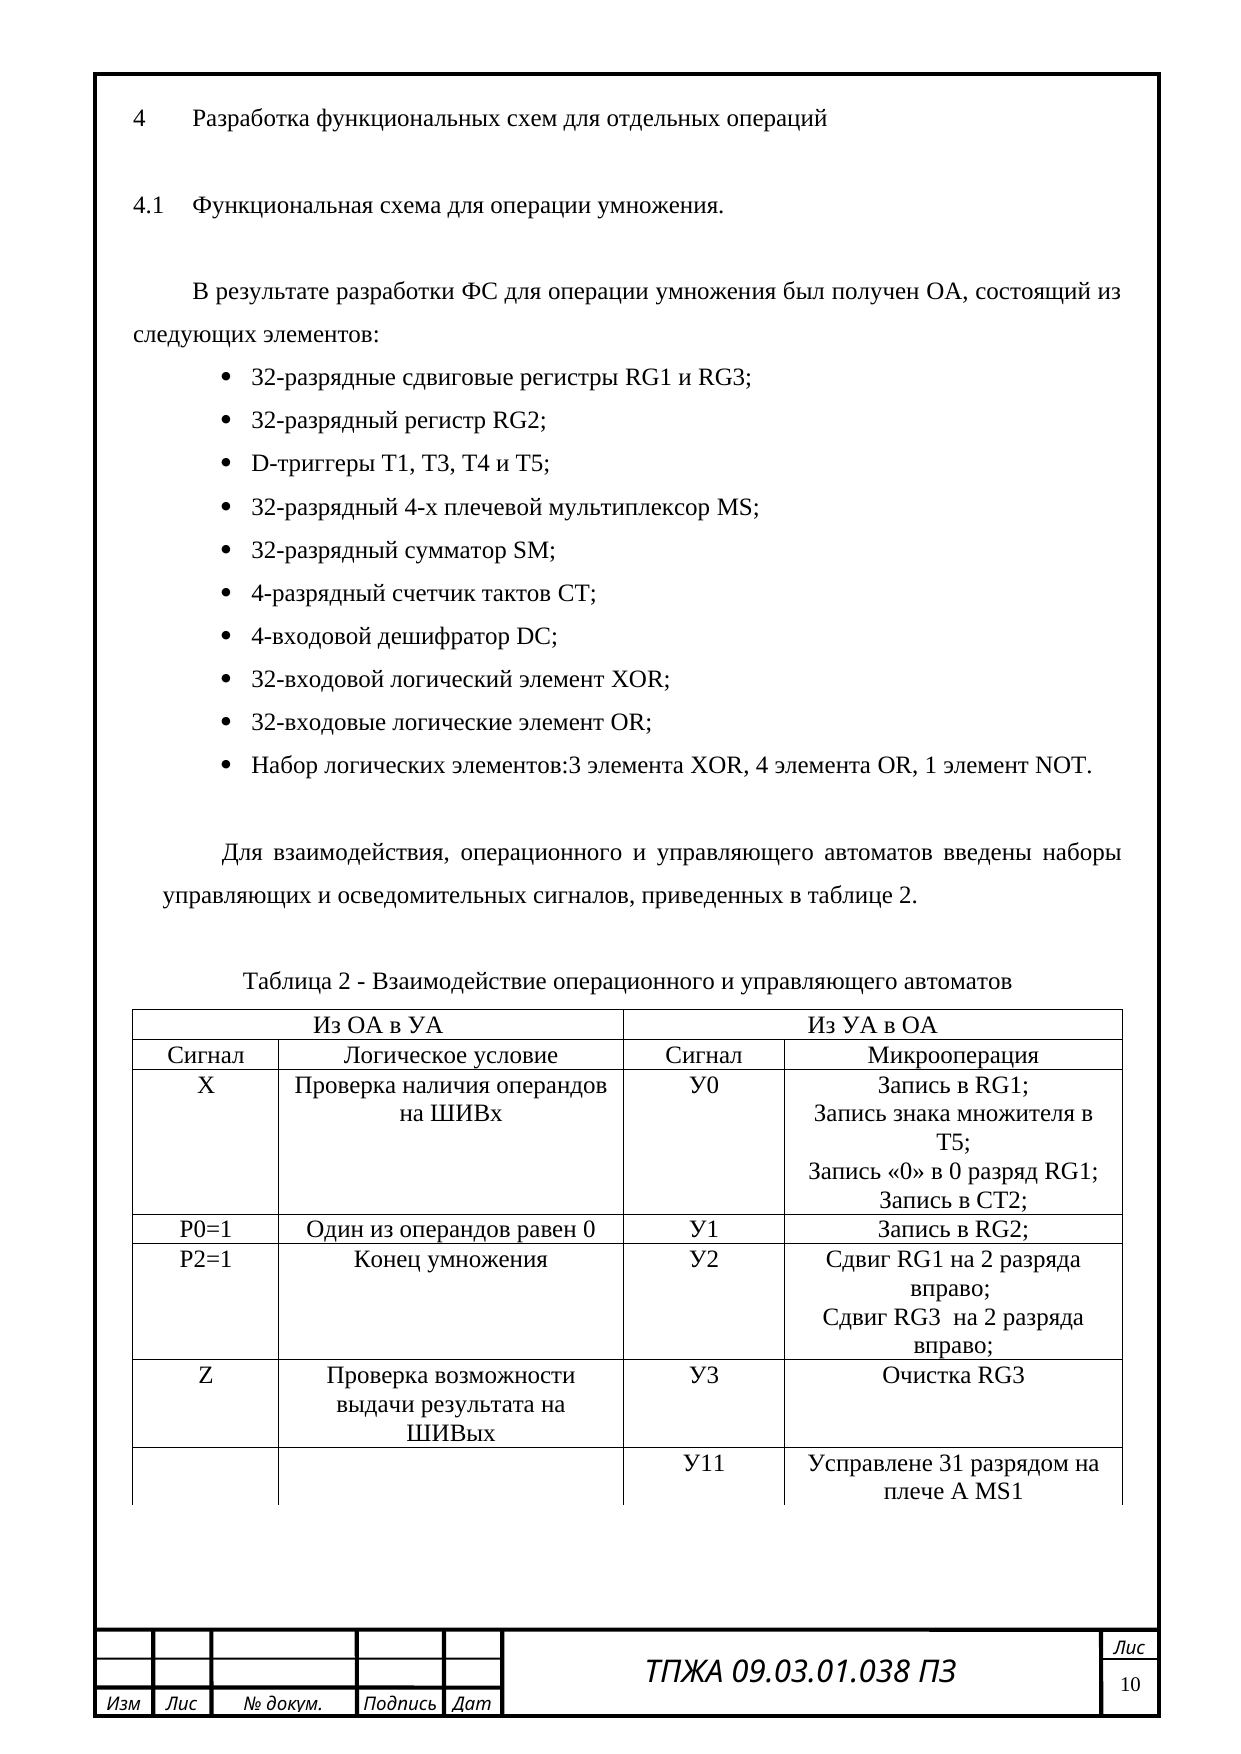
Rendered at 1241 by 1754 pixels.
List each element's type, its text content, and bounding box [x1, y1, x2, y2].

table_cell У0 [624, 1070, 784, 1213]
table_header Из ОА в УА [133, 1010, 623, 1039]
table_cell Сигнал [133, 1040, 278, 1069]
table_cell У1 [624, 1215, 784, 1243]
table_cell Сдвиг RG1 на 2 разряда вправо; Сдвиг RG3 на 2 разряда вправо; [785, 1244, 1122, 1359]
subtitle Разработка функциональных схем для отдельных операций [133, 103, 1122, 132]
list D-триггеры Т1, Т3, Т4 и Т5; [162, 448, 1122, 477]
table_cell Сигнал [624, 1040, 784, 1069]
table_cell P2=1 [133, 1244, 278, 1359]
table_cell У3 [624, 1360, 784, 1447]
table_cell Конец умножения [279, 1244, 623, 1359]
table_cell Микрооперация [785, 1040, 1122, 1069]
table_cell Х [133, 1070, 278, 1213]
list 32-входовой логический элемент XOR; [162, 664, 1122, 693]
list 32-разрядные сдвиговые регистры RG1 и RG3; [162, 362, 1122, 391]
table_cell У11 [624, 1448, 784, 1505]
list Набор логических элементов:3 элемента XOR, 4 элемента OR, 1 элемент NOT. [162, 750, 1122, 779]
text Для взаимодействия, операционного и управляющего автоматов введены наборы управляющих и осведомительных сигналов, приведенных в таблице 2. [162, 837, 1122, 908]
list 4-входовой дешифратор DC; [162, 621, 1122, 650]
table_cell У2 [624, 1244, 784, 1359]
list 32-разрядный 4-х плечевой мультиплексор MS; [162, 492, 1122, 520]
subtitle Функциональная схема для операции умножения. [133, 190, 1122, 218]
table_cell [133, 1448, 278, 1505]
title В результате разработки ФС для операции умножения был получен ОА, состоящий из следующих элементов: [133, 276, 1122, 348]
table_cell Усправлене 31 разрядом на плече А MS1 [785, 1448, 1122, 1505]
table_header Из УА в ОА [624, 1010, 1122, 1039]
list 32-разрядный регистр RG2; [162, 405, 1122, 434]
table_cell Запись в RG2; [785, 1215, 1122, 1243]
list 4-разрядный счетчик тактов CT; [162, 578, 1122, 607]
table_cell Проверка наличия операндов на ШИВх [279, 1070, 623, 1213]
list 32-входовые логические элемент OR; [162, 707, 1122, 736]
table_cell Логическое условие [279, 1040, 623, 1069]
table_cell Проверка возможности выдачи результата на ШИВых [279, 1360, 623, 1447]
list 32-разрядный сумматор SM; [162, 535, 1122, 563]
table_cell [279, 1448, 623, 1505]
table_cell Очистка RG3 [785, 1360, 1122, 1447]
table_cell Один из операндов равен 0 [279, 1215, 623, 1243]
table_cell Z [133, 1360, 278, 1447]
text Таблица 2 - Взаимодействие операционного и управляющего автоматов [133, 966, 1122, 995]
table_cell Запись в RG1; Запись знака множителя в T5; Запись «0» в 0 разряд RG1; Запись в СТ2; [785, 1070, 1122, 1213]
table_cell Р0=1 [133, 1215, 278, 1243]
